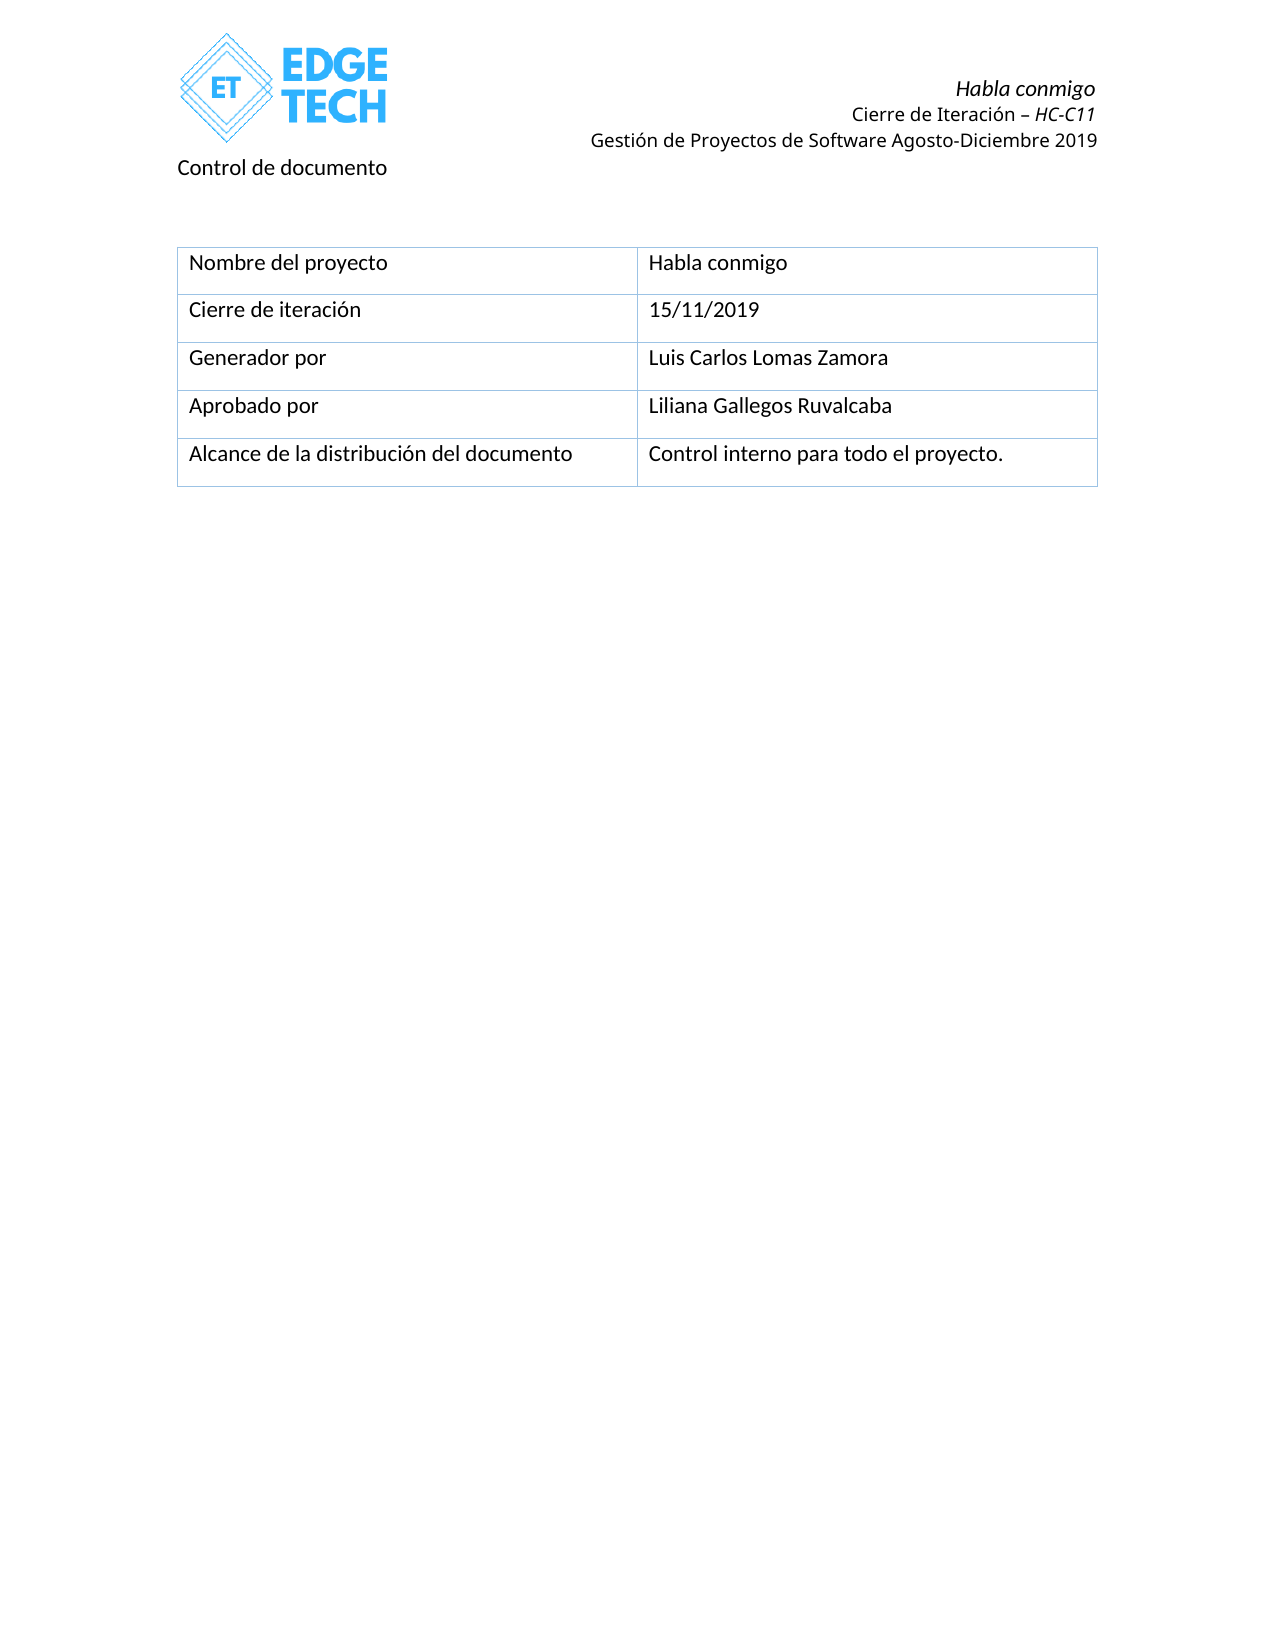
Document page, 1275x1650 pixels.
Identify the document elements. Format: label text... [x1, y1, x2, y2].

table_cell Luis Carlos Lomas Zamora [638, 343, 1097, 390]
table_header Habla conmigo [638, 248, 1097, 294]
picture [177, 28, 390, 147]
table_cell Alcance de la distribución del documento [178, 439, 637, 486]
text Control de documento [177, 153, 1098, 181]
table_cell Control interno para todo el proyecto. [638, 439, 1097, 486]
table_header Nombre del proyecto [178, 248, 637, 294]
table_cell Aprobado por [178, 391, 637, 438]
table_cell 15/11/2019 [638, 295, 1097, 342]
table_cell Liliana Gallegos Ruvalcaba [638, 391, 1097, 438]
table_cell Cierre de iteración [178, 295, 637, 342]
table_cell Generador por [178, 343, 637, 390]
